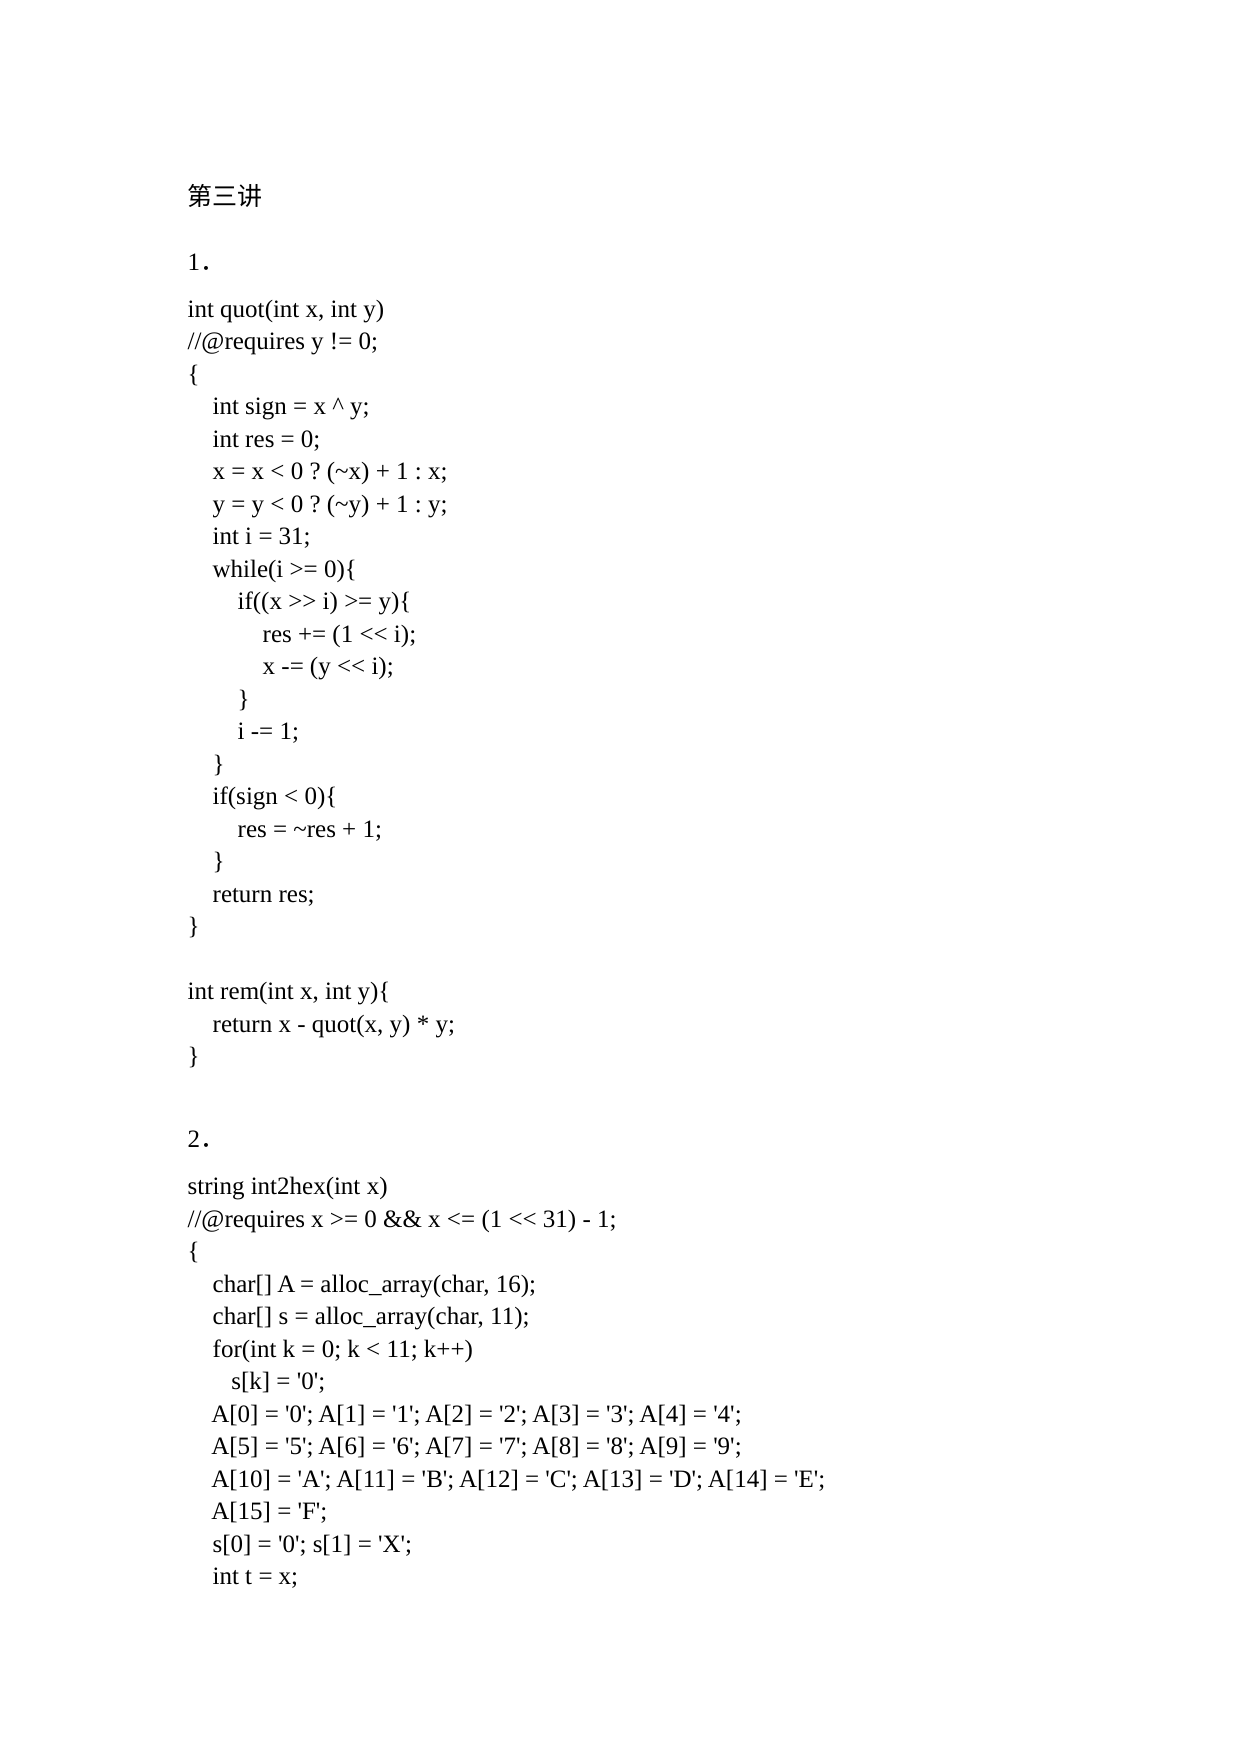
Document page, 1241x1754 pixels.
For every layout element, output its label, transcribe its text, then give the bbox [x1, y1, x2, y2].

text s[k] = '0'; [187, 1364, 1053, 1397]
text } [187, 909, 1053, 942]
text x = x < 0 ? (~x) + 1 : x; [187, 454, 1053, 487]
text { [187, 357, 1053, 389]
text if((x >> i) >= y){ [187, 584, 1053, 617]
text string int2hex(int x) [187, 1169, 1053, 1202]
text int sign = x ^ y; [187, 389, 1053, 422]
text char[] s = alloc_array(char, 11); [187, 1299, 1053, 1332]
text A[0] = '0'; A[1] = '1'; A[2] = '2'; A[3] = '3'; A[4] = '4'; [187, 1397, 1053, 1429]
text int rem(int x, int y){ [187, 974, 1053, 1007]
text { [187, 1234, 1053, 1267]
text int t = x; [187, 1559, 1053, 1592]
text //@requires y != 0; [187, 324, 1053, 357]
text return res; [187, 877, 1053, 909]
text char[] A = alloc_array(char, 16); [187, 1267, 1053, 1299]
text x -= (y << i); [187, 649, 1053, 682]
text 2． [187, 1104, 1053, 1169]
text res += (1 << i); [187, 617, 1053, 649]
text return x - quot(x, y) * y; [187, 1007, 1053, 1039]
text } [187, 844, 1053, 877]
text int res = 0; [187, 422, 1053, 454]
text } [187, 682, 1053, 714]
text i -= 1; [187, 714, 1053, 747]
text while(i >= 0){ [187, 552, 1053, 584]
text //@requires x >= 0 && x <= (1 << 31) - 1; [187, 1202, 1053, 1234]
text int i = 31; [187, 519, 1053, 552]
text res = ~res + 1; [187, 812, 1053, 844]
text for(int k = 0; k < 11; k++) [187, 1332, 1053, 1364]
text 第三讲 [187, 162, 1053, 227]
text s[0] = '0'; s[1] = 'X'; [187, 1527, 1053, 1559]
text A[10] = 'A'; A[11] = 'B'; A[12] = 'C'; A[13] = 'D'; A[14] = 'E'; [187, 1462, 1053, 1494]
text A[5] = '5'; A[6] = '6'; A[7] = '7'; A[8] = '8'; A[9] = '9'; [187, 1429, 1053, 1462]
text if(sign < 0){ [187, 779, 1053, 812]
text 1． [187, 227, 1053, 292]
text A[15] = 'F'; [187, 1494, 1053, 1527]
text y = y < 0 ? (~y) + 1 : y; [187, 487, 1053, 519]
text int quot(int x, int y) [187, 292, 1053, 324]
text } [187, 1039, 1053, 1072]
text } [187, 747, 1053, 779]
